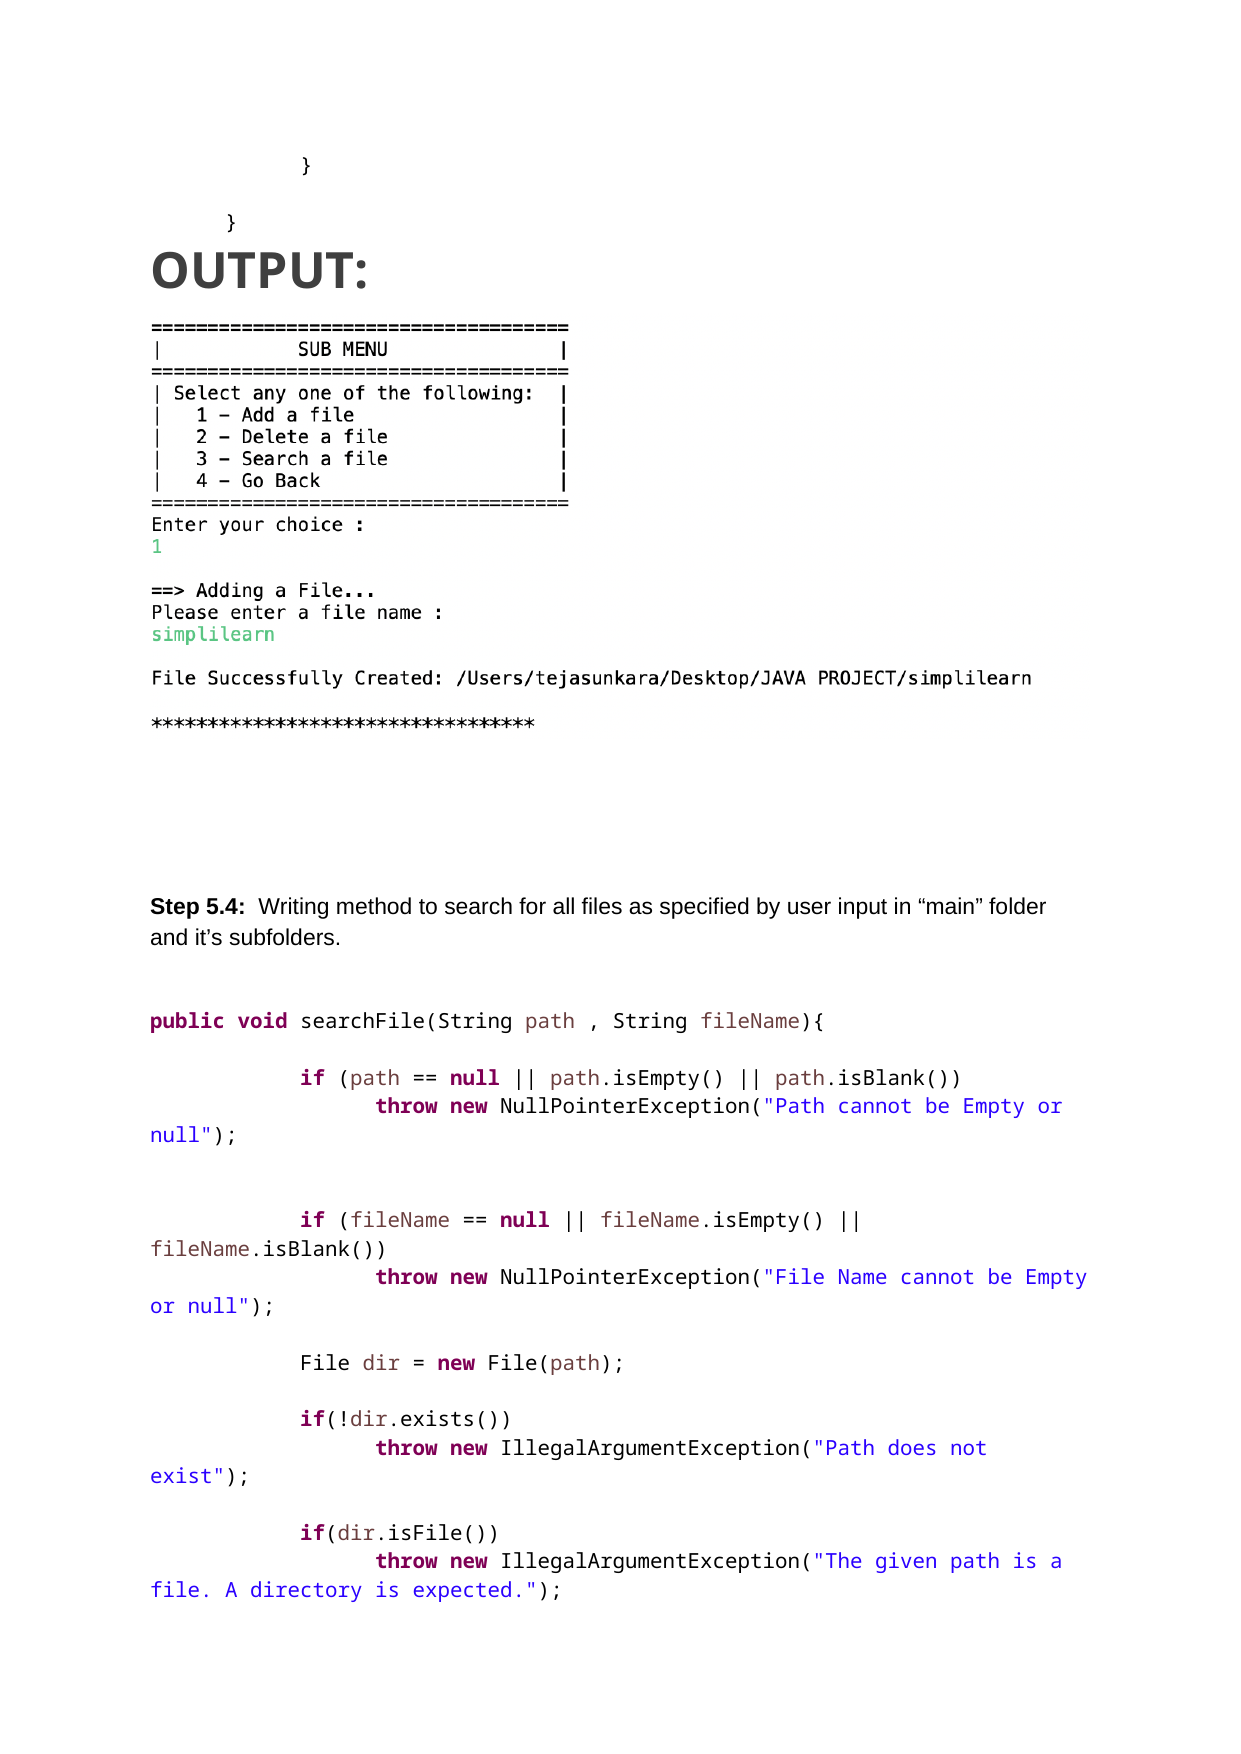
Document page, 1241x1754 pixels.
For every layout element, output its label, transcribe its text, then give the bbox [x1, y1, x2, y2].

text OUTPUT: [150, 235, 1090, 303]
text } [150, 150, 1090, 178]
text throw new NullPointerException("Path cannot be Empty or null"); [150, 1092, 1090, 1148]
text if(!dir.exists()) [150, 1404, 1090, 1433]
text File dir = new File(path); [150, 1348, 1090, 1376]
text Step 5.4: Writing method to search for all files as specified by user input in “main” folder and it’s subfolders. [150, 893, 1090, 950]
text } [150, 207, 1090, 235]
text public void searchFile(String path , String fileName){ [150, 1006, 1090, 1035]
text if (path == null || path.isEmpty() || path.isBlank()) [150, 1063, 1090, 1092]
text throw new NullPointerException("File Name cannot be Empty or null"); [150, 1262, 1090, 1319]
text throw new IllegalArgumentException("Path does not exist"); [150, 1433, 1090, 1490]
picture [150, 313, 1091, 739]
text if(dir.isFile()) [150, 1518, 1090, 1547]
text throw new IllegalArgumentException("The given path is a file. A directory is expected."); [150, 1547, 1090, 1603]
text if (fileName == null || fileName.isEmpty() || fileName.isBlank()) [150, 1205, 1090, 1262]
